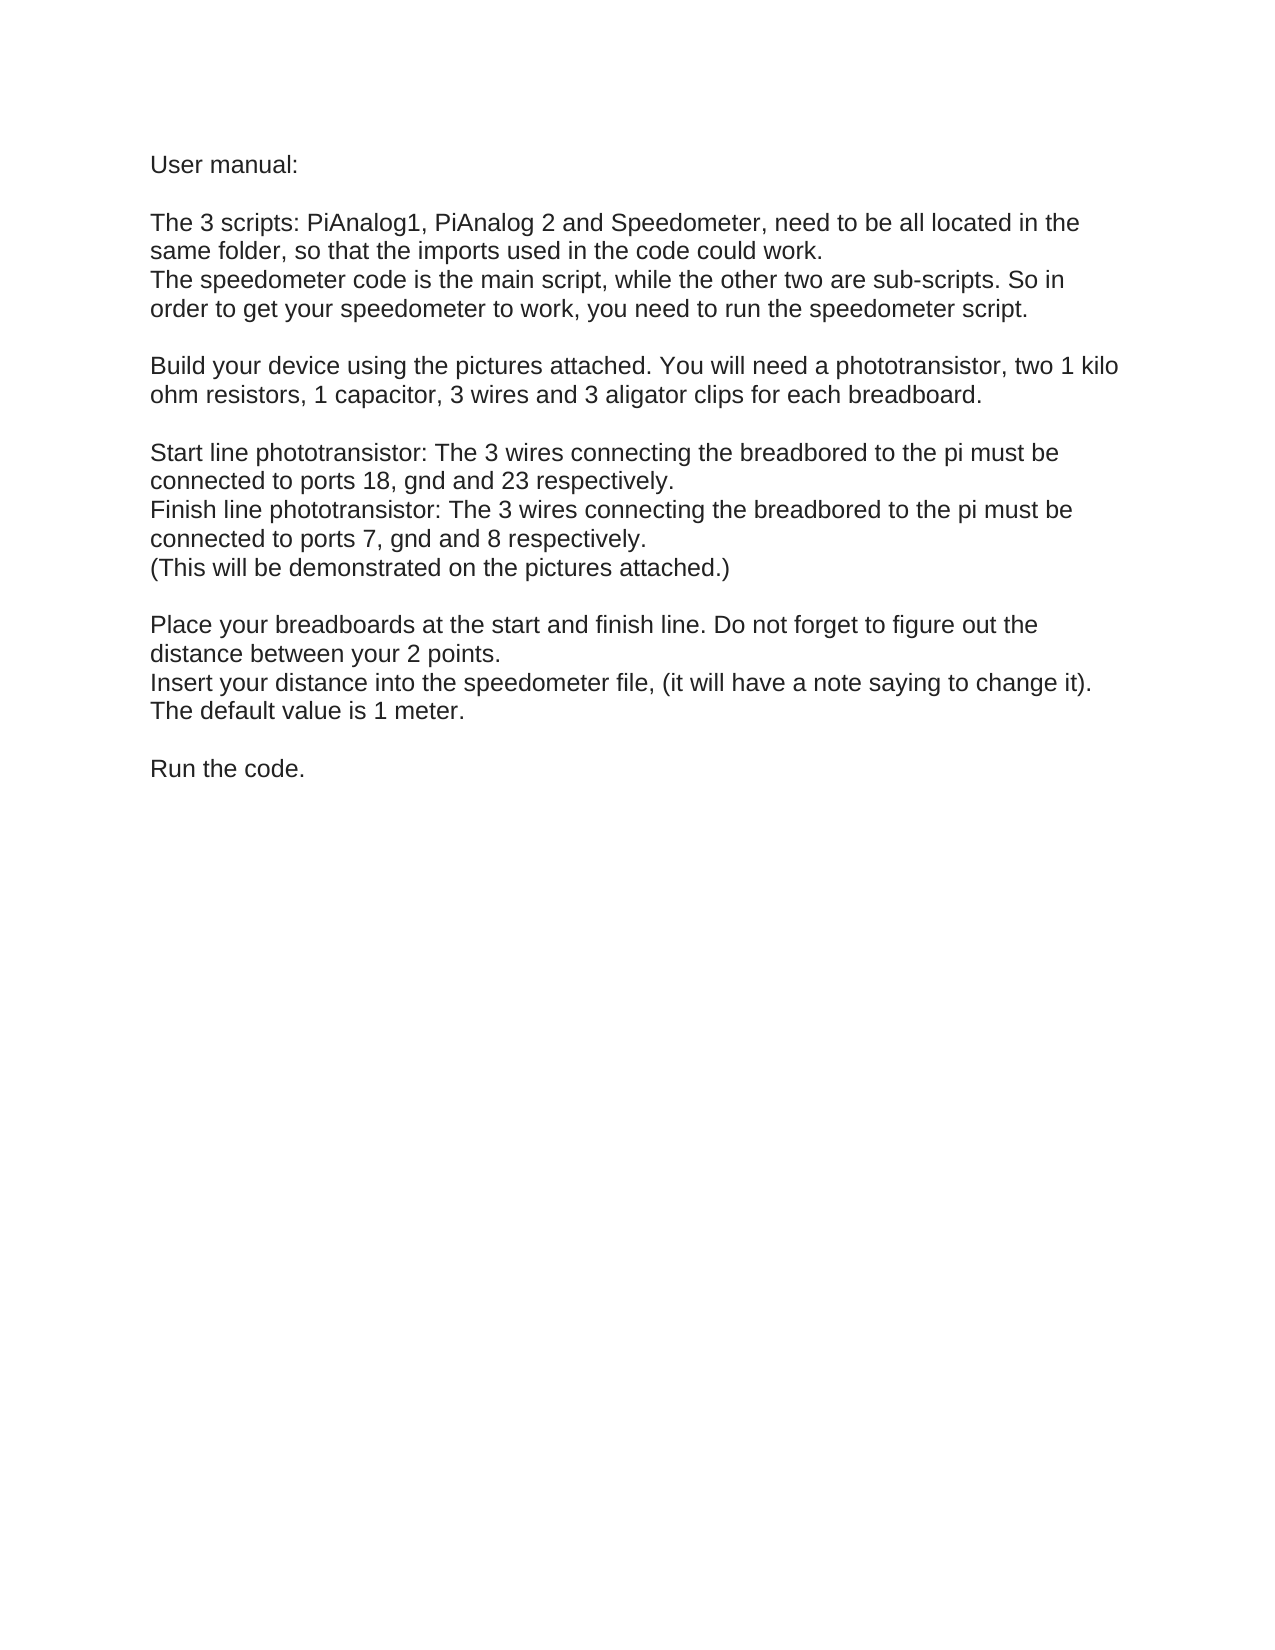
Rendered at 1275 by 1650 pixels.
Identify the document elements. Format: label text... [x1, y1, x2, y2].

text (This will be demonstrated on the pictures attached.) [150, 552, 1125, 581]
text Insert your distance into the speedometer file, (it will have a note saying to change it). The default value is 1 meter. [150, 667, 1125, 725]
text Start line phototransistor: The 3 wires connecting the breadbored to the pi must be connected to ports 18, gnd and 23 respectively. [150, 437, 1125, 495]
text Place your breadboards at the start and finish line. Do not forget to figure out the distance between your 2 points. [150, 610, 1125, 667]
text Run the code. [150, 754, 1125, 782]
text Build your device using the pictures attached. You will need a phototransistor, two 1 kilo ohm resistors, 1 capacitor, 3 wires and 3 aligator clips for each breadboard. [150, 351, 1125, 409]
text The speedometer code is the main script, while the other two are sub-scripts. So in order to get your speedometer to work, you need to run the speedometer script. [150, 265, 1125, 322]
text Finish line phototransistor: The 3 wires connecting the breadbored to the pi must be connected to ports 7, gnd and 8 respectively. [150, 495, 1125, 552]
text The 3 scripts: PiAnalog1, PiAnalog 2 and Speedometer, need to be all located in the same folder, so that the imports used in the code could work. [150, 207, 1125, 265]
text User manual: [150, 150, 1125, 179]
